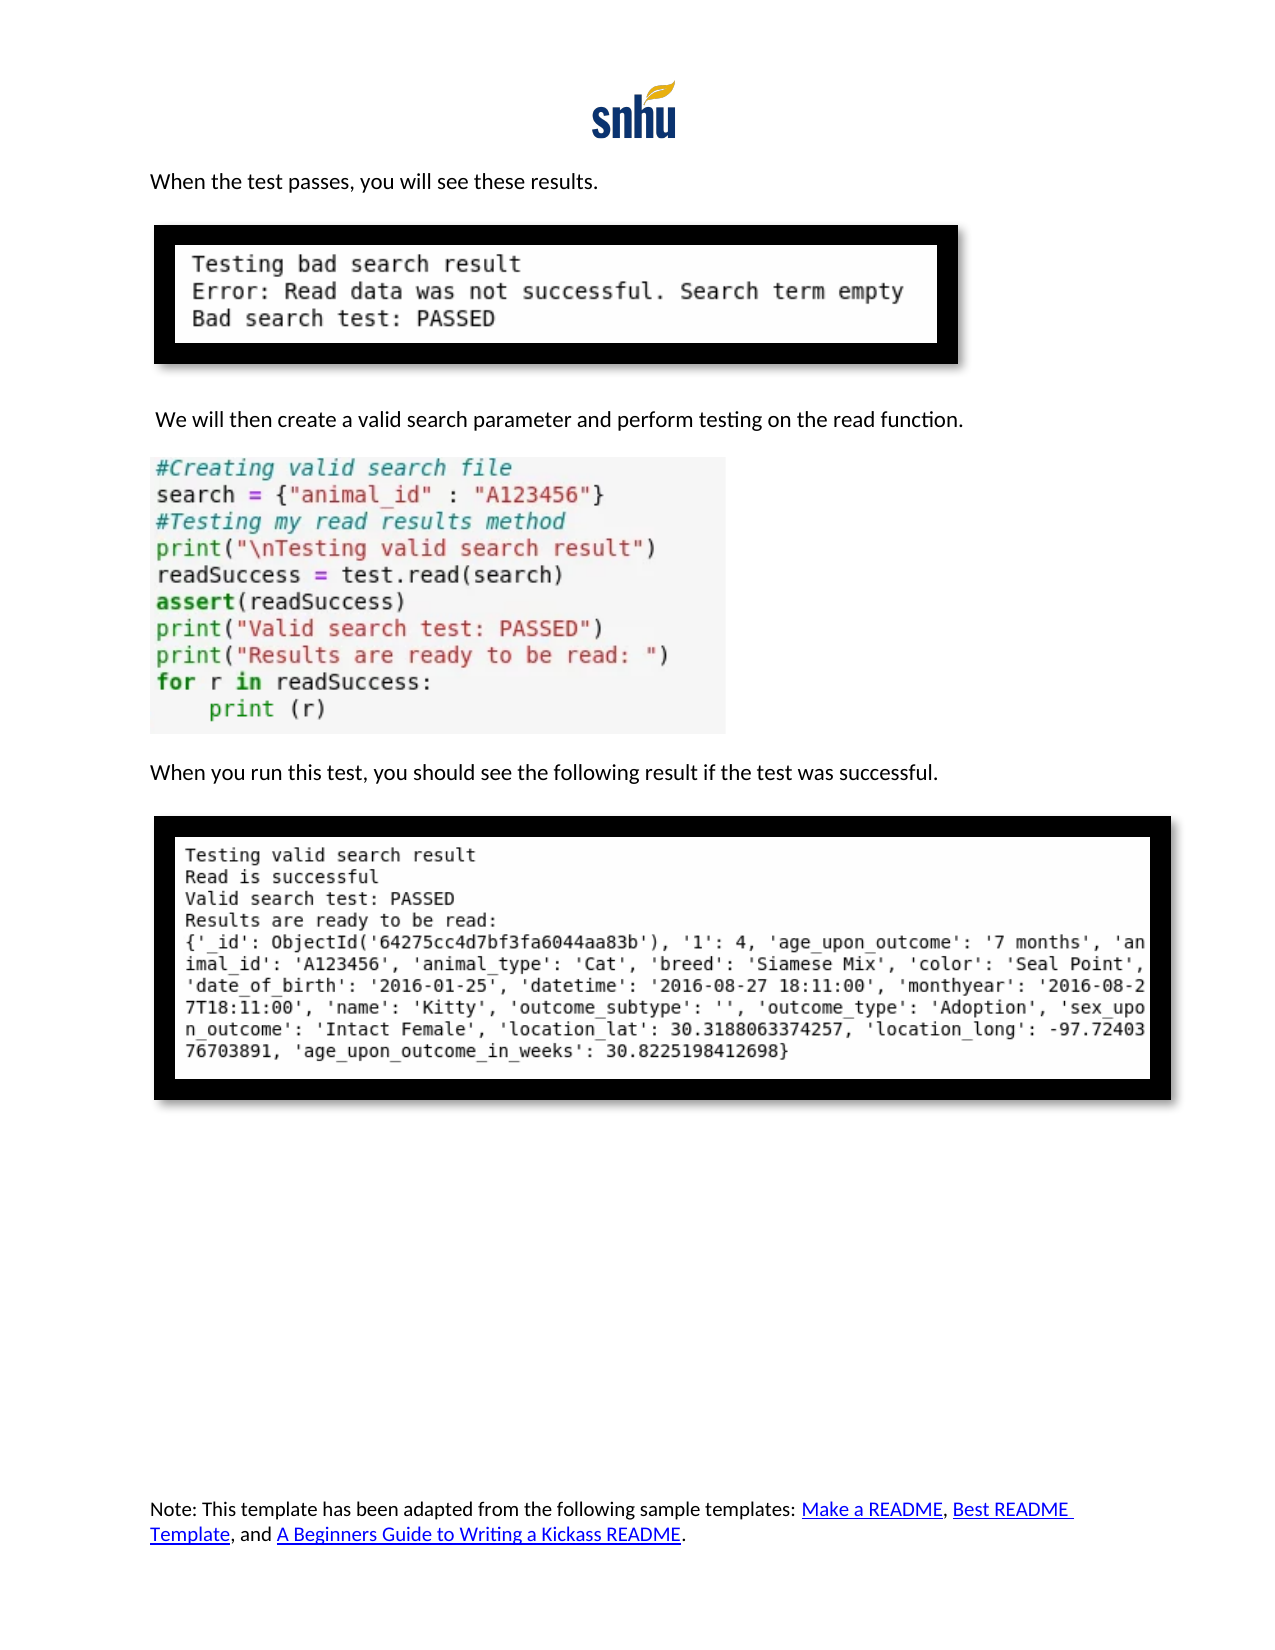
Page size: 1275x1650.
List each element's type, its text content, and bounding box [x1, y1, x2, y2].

text When the test passes, you will see these results. [150, 167, 1125, 195]
text We will then create a valid search parameter and perform testing on the read function. [150, 405, 1125, 433]
picture [175, 837, 1150, 1079]
text When you run this test, you should see the following result if the test was successful. [150, 758, 1125, 787]
picture [573, 75, 702, 147]
picture [175, 245, 937, 343]
picture [150, 457, 726, 734]
